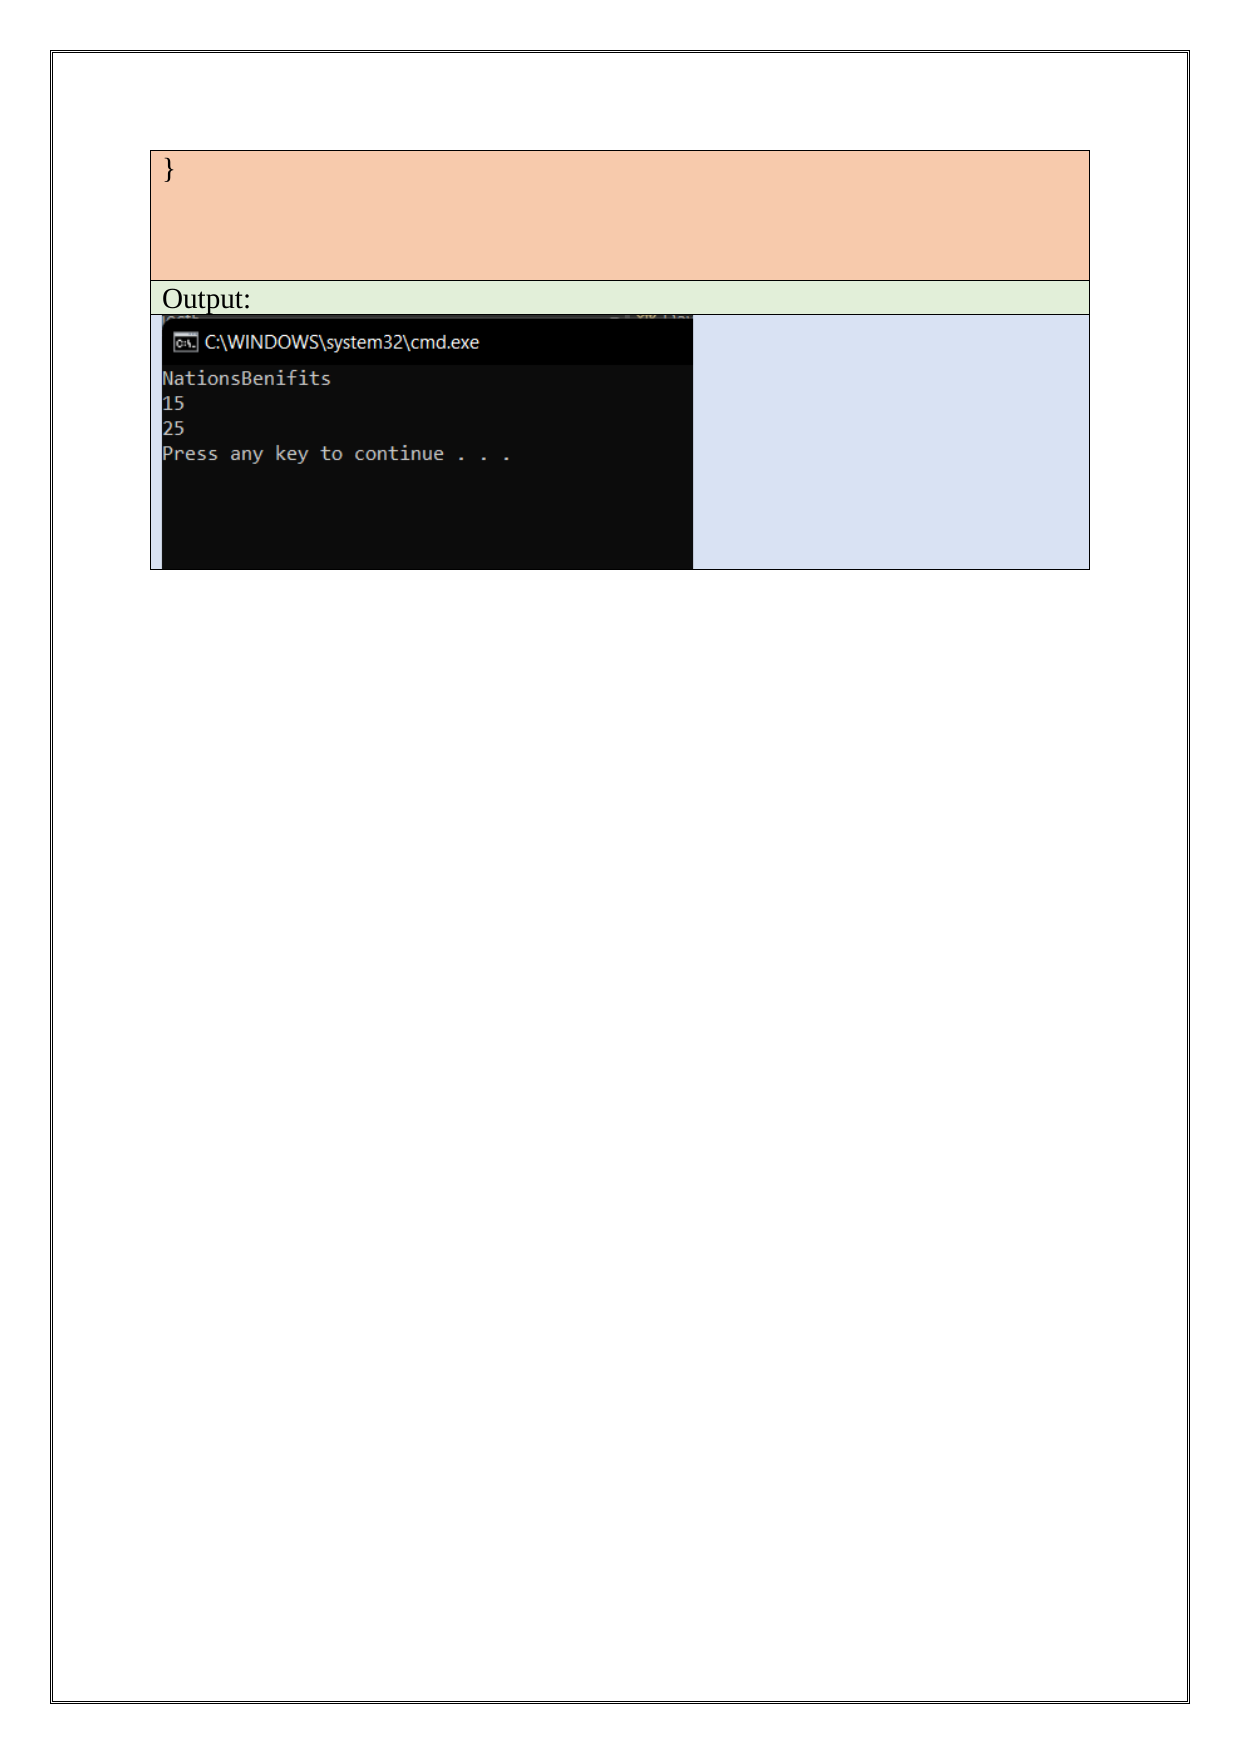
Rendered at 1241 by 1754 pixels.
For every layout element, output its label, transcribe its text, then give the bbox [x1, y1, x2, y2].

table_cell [151, 151, 1089, 280]
table_cell [151, 315, 161, 569]
picture [161, 315, 694, 569]
table_cell [694, 315, 1089, 569]
table_cell Output: [151, 281, 1089, 314]
